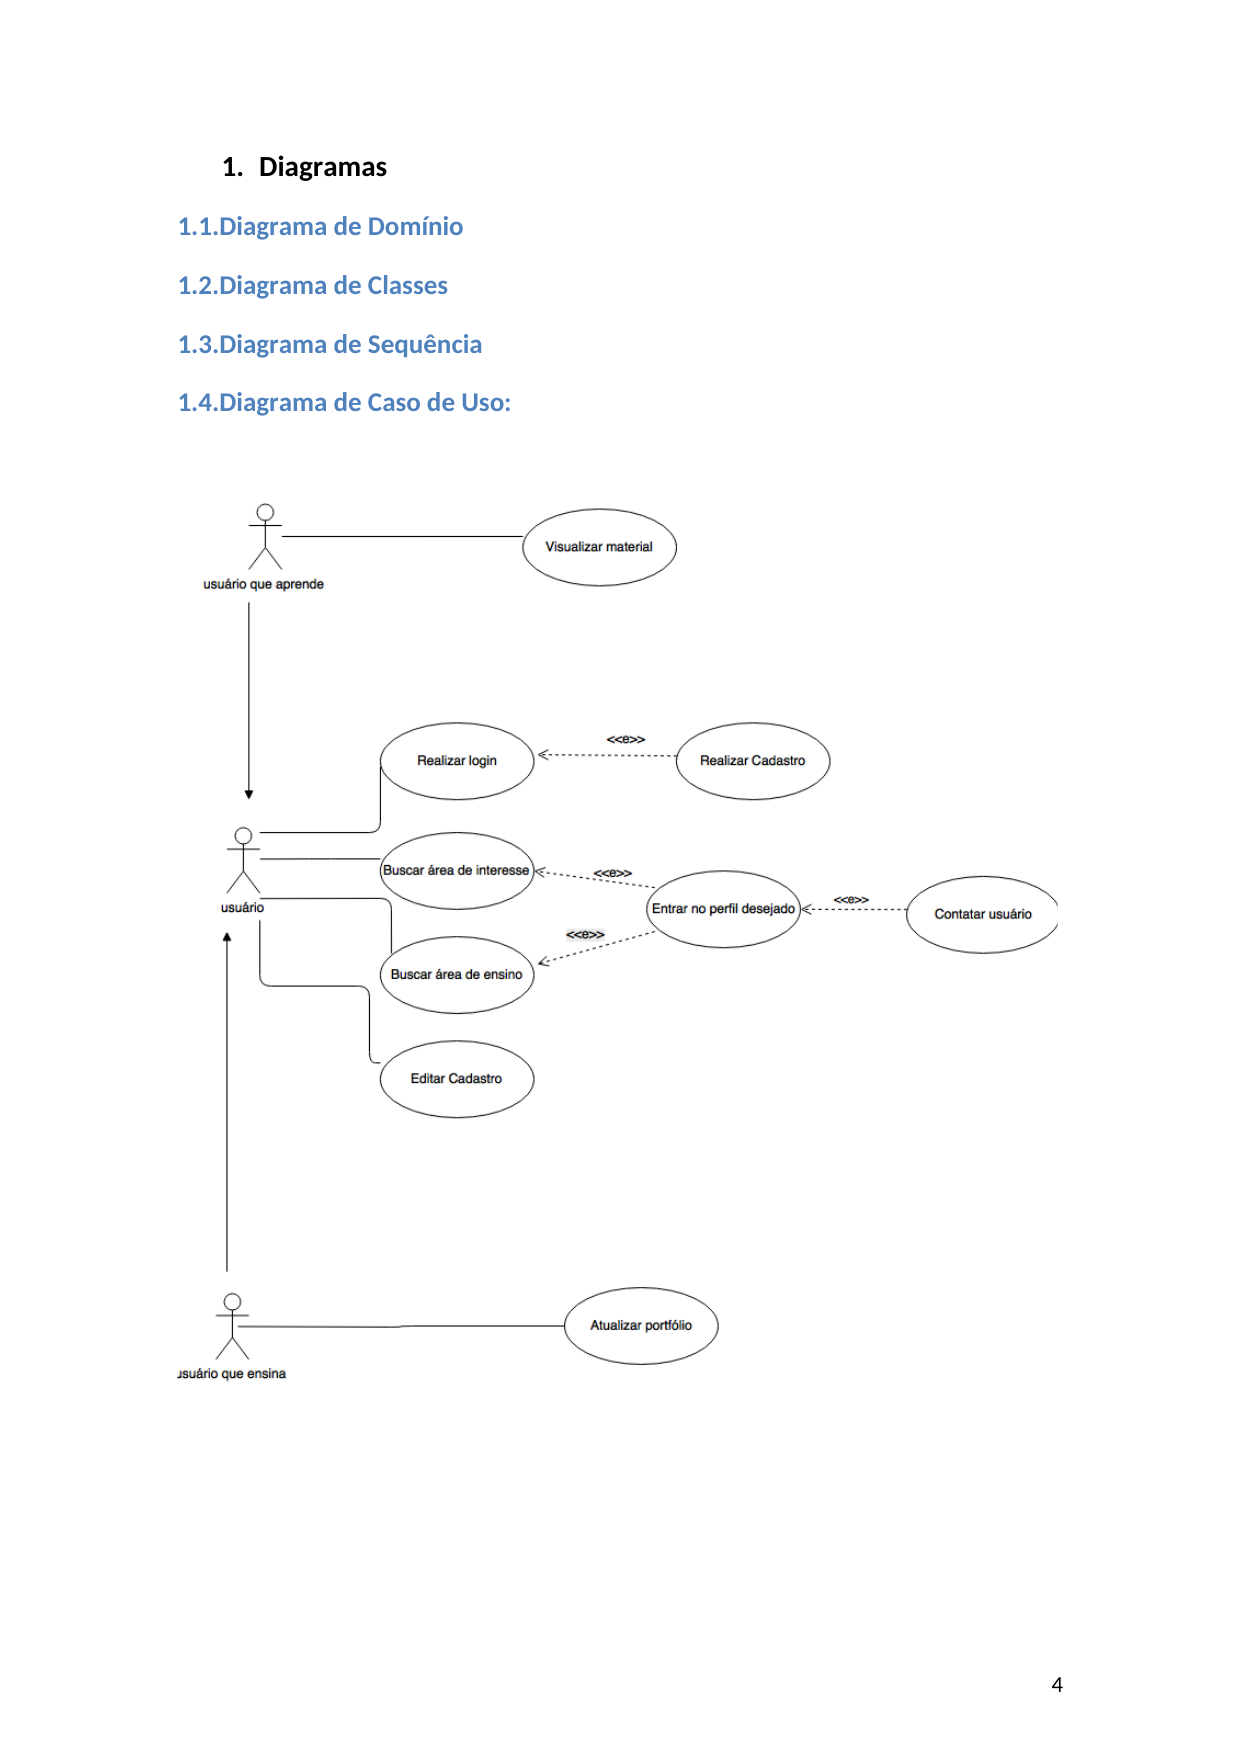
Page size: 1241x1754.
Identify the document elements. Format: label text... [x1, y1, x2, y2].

text 1.4.Diagrama de Caso de Uso: [177, 386, 1063, 419]
text 1.2.Diagrama de Classes [177, 268, 1063, 301]
text 1.3.Diagrama de Sequência [177, 327, 1063, 360]
picture [176, 502, 1058, 1395]
list Diagramas [221, 148, 1063, 183]
text 1.1.Diagrama de Domínio [177, 209, 1063, 242]
